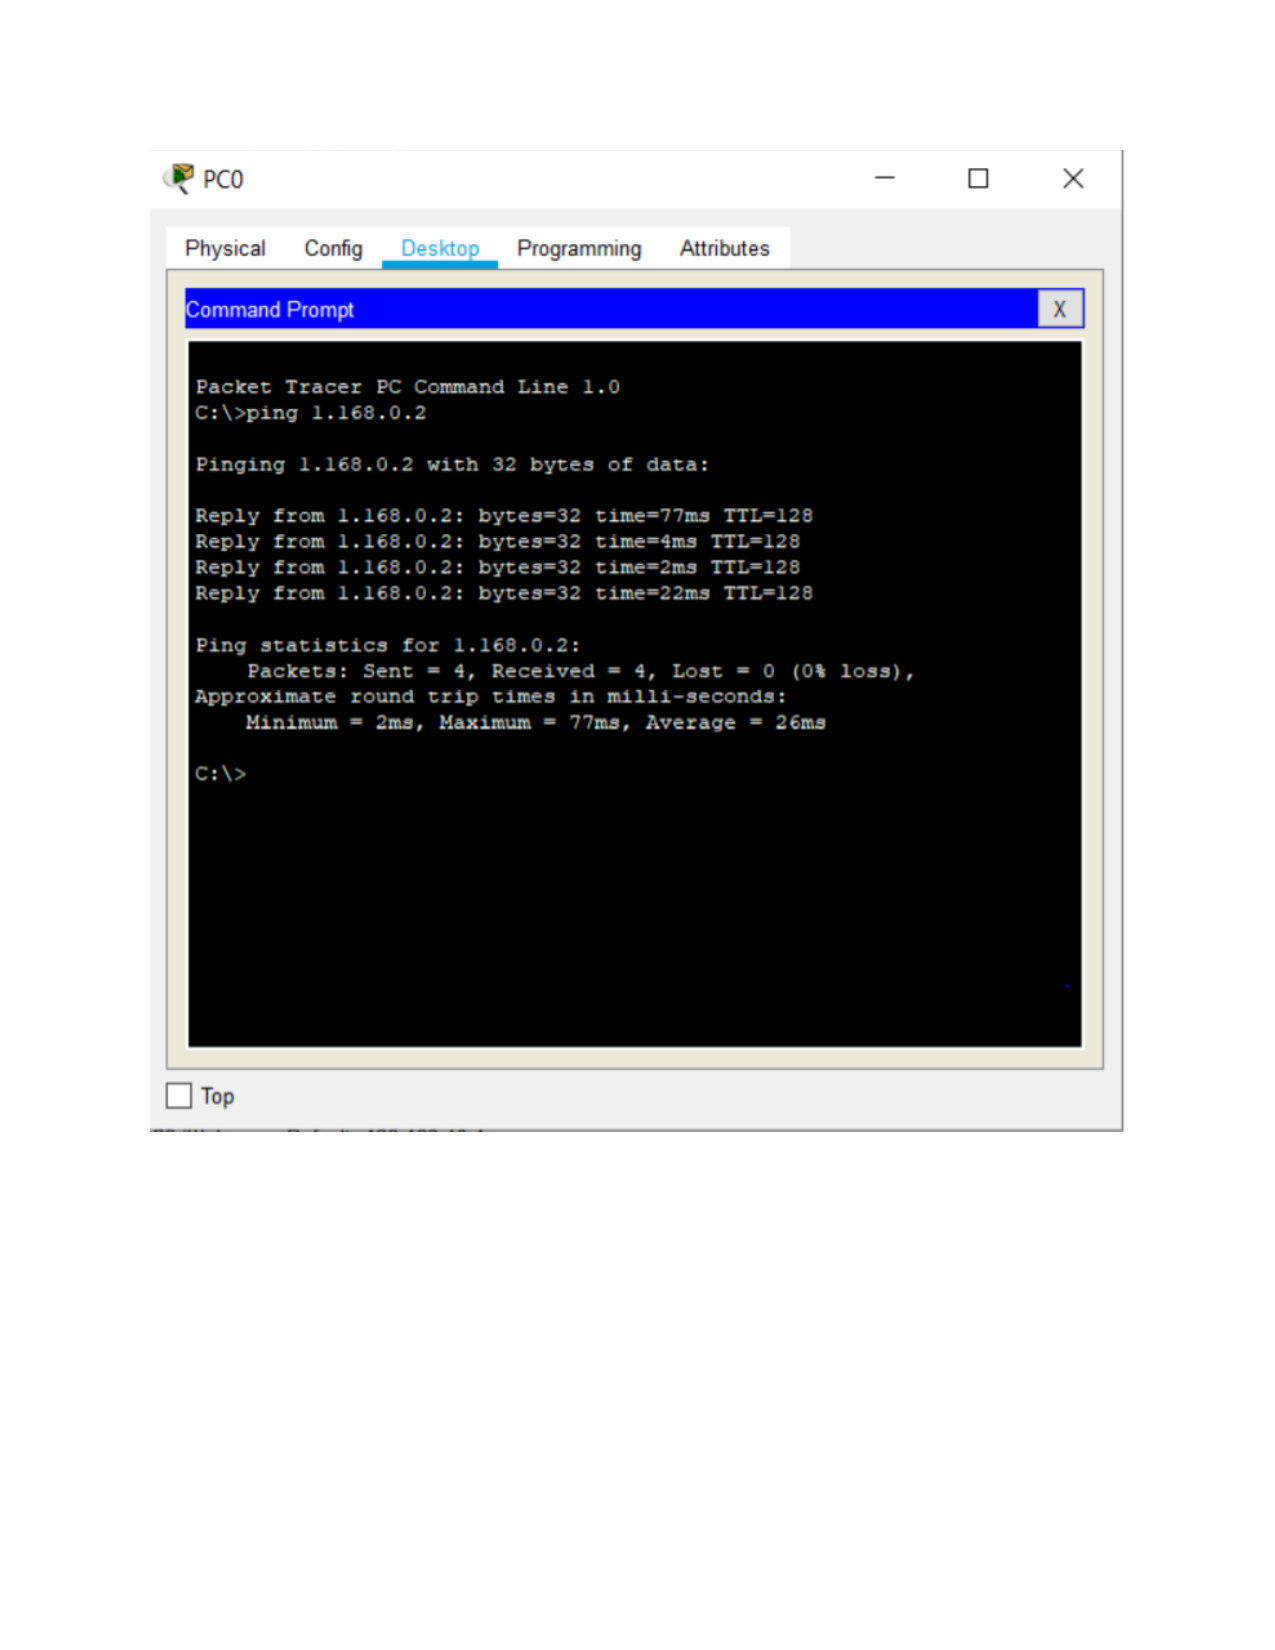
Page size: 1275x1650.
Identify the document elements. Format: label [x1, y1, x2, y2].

picture [150, 150, 1125, 1132]
